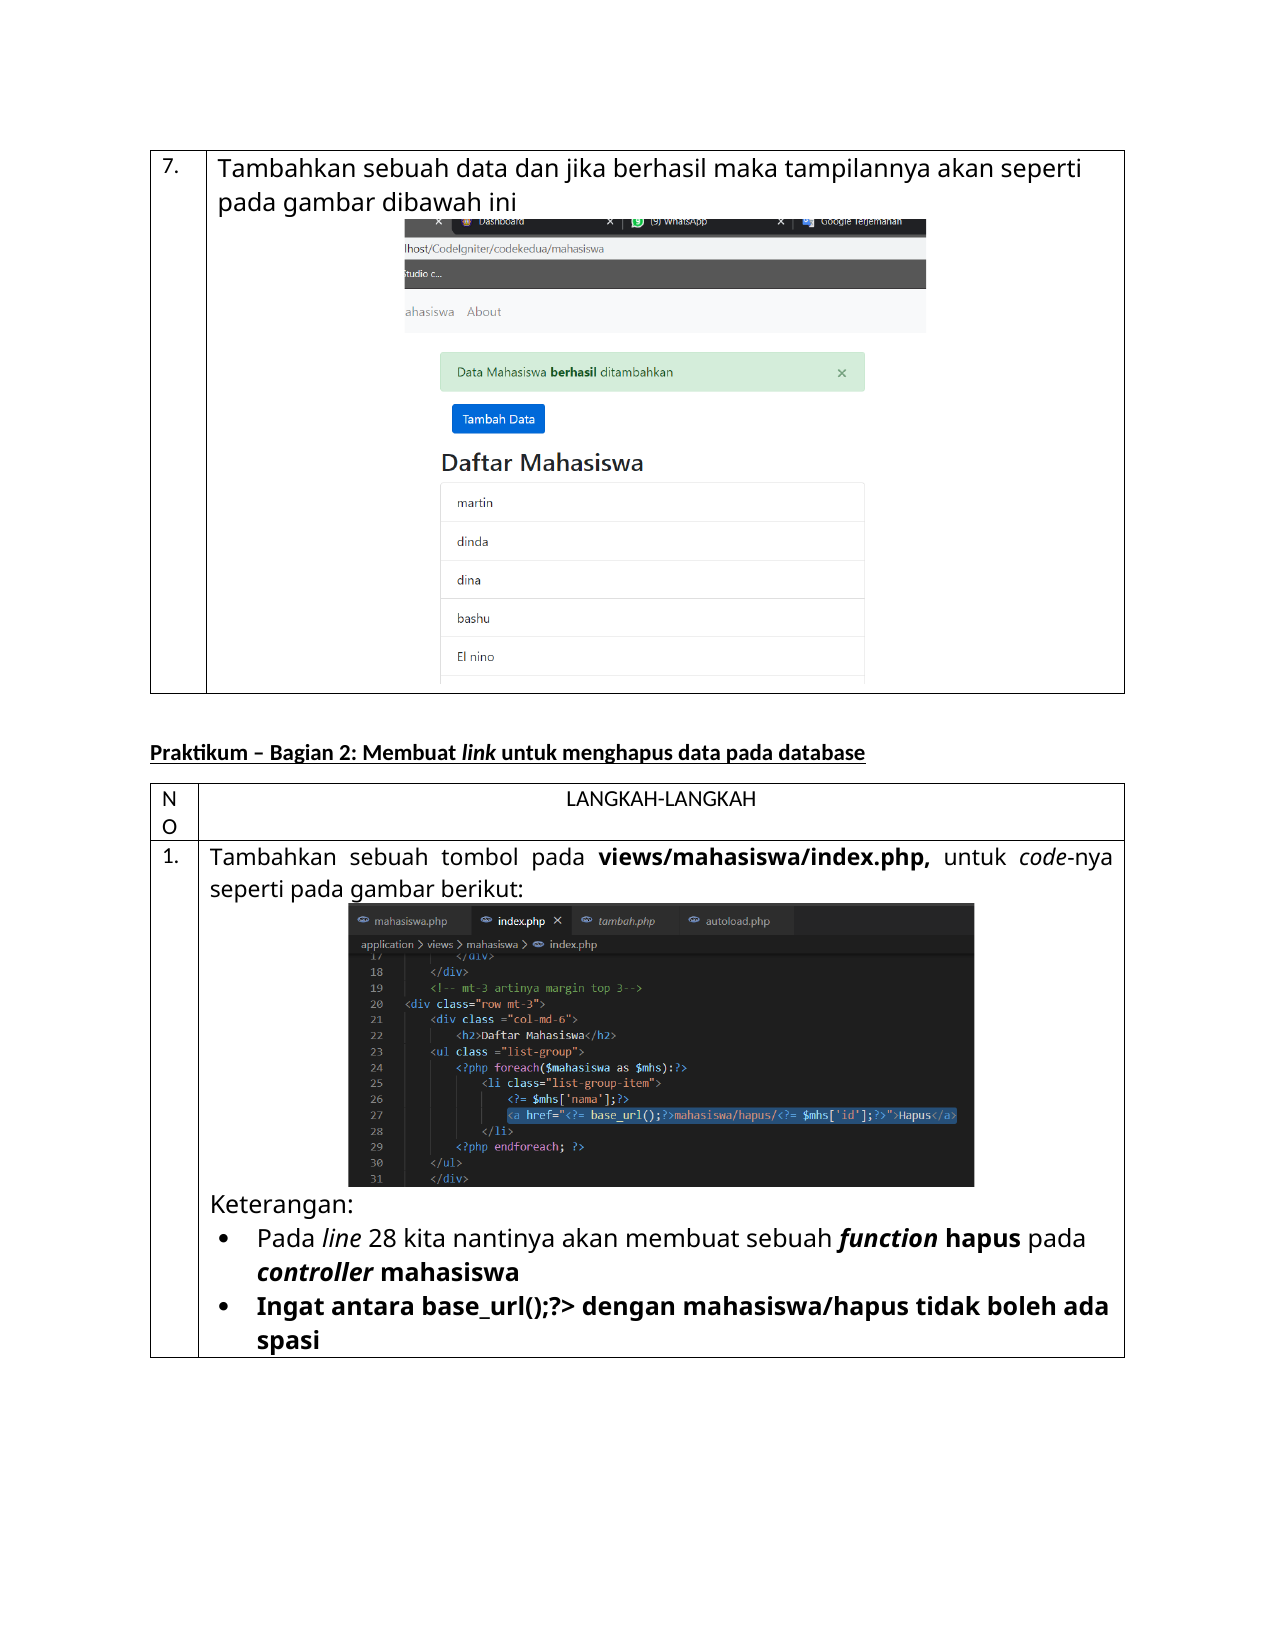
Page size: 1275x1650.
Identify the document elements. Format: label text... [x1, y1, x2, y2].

picture [404, 219, 927, 684]
text Praktikum – Bagian 2: Membuat link untuk menghapus data pada database [150, 738, 1125, 766]
table_header NO [151, 784, 198, 840]
table_cell Tambahkan sebuah data dan jika berhasil maka tampilannya akan seperti pada gambar dibawah ini [207, 151, 1124, 693]
picture [348, 903, 975, 1187]
table_cell 7. [151, 151, 206, 693]
table_cell 1. [151, 841, 198, 1357]
table_cell Tambahkan sebuah tombol pada views/mahasiswa/index.php, untuk code-nya seperti pada gambar berikut: Keterangan: Pada line 28 kita nantinya akan membuat sebuah function hapus pada controller mahasiswa Ingat antara base_url();?> dengan mahasiswa/hapus tidak boleh ada spasi [199, 841, 1124, 1357]
table_header LANGKAH-LANGKAH [199, 784, 1124, 840]
